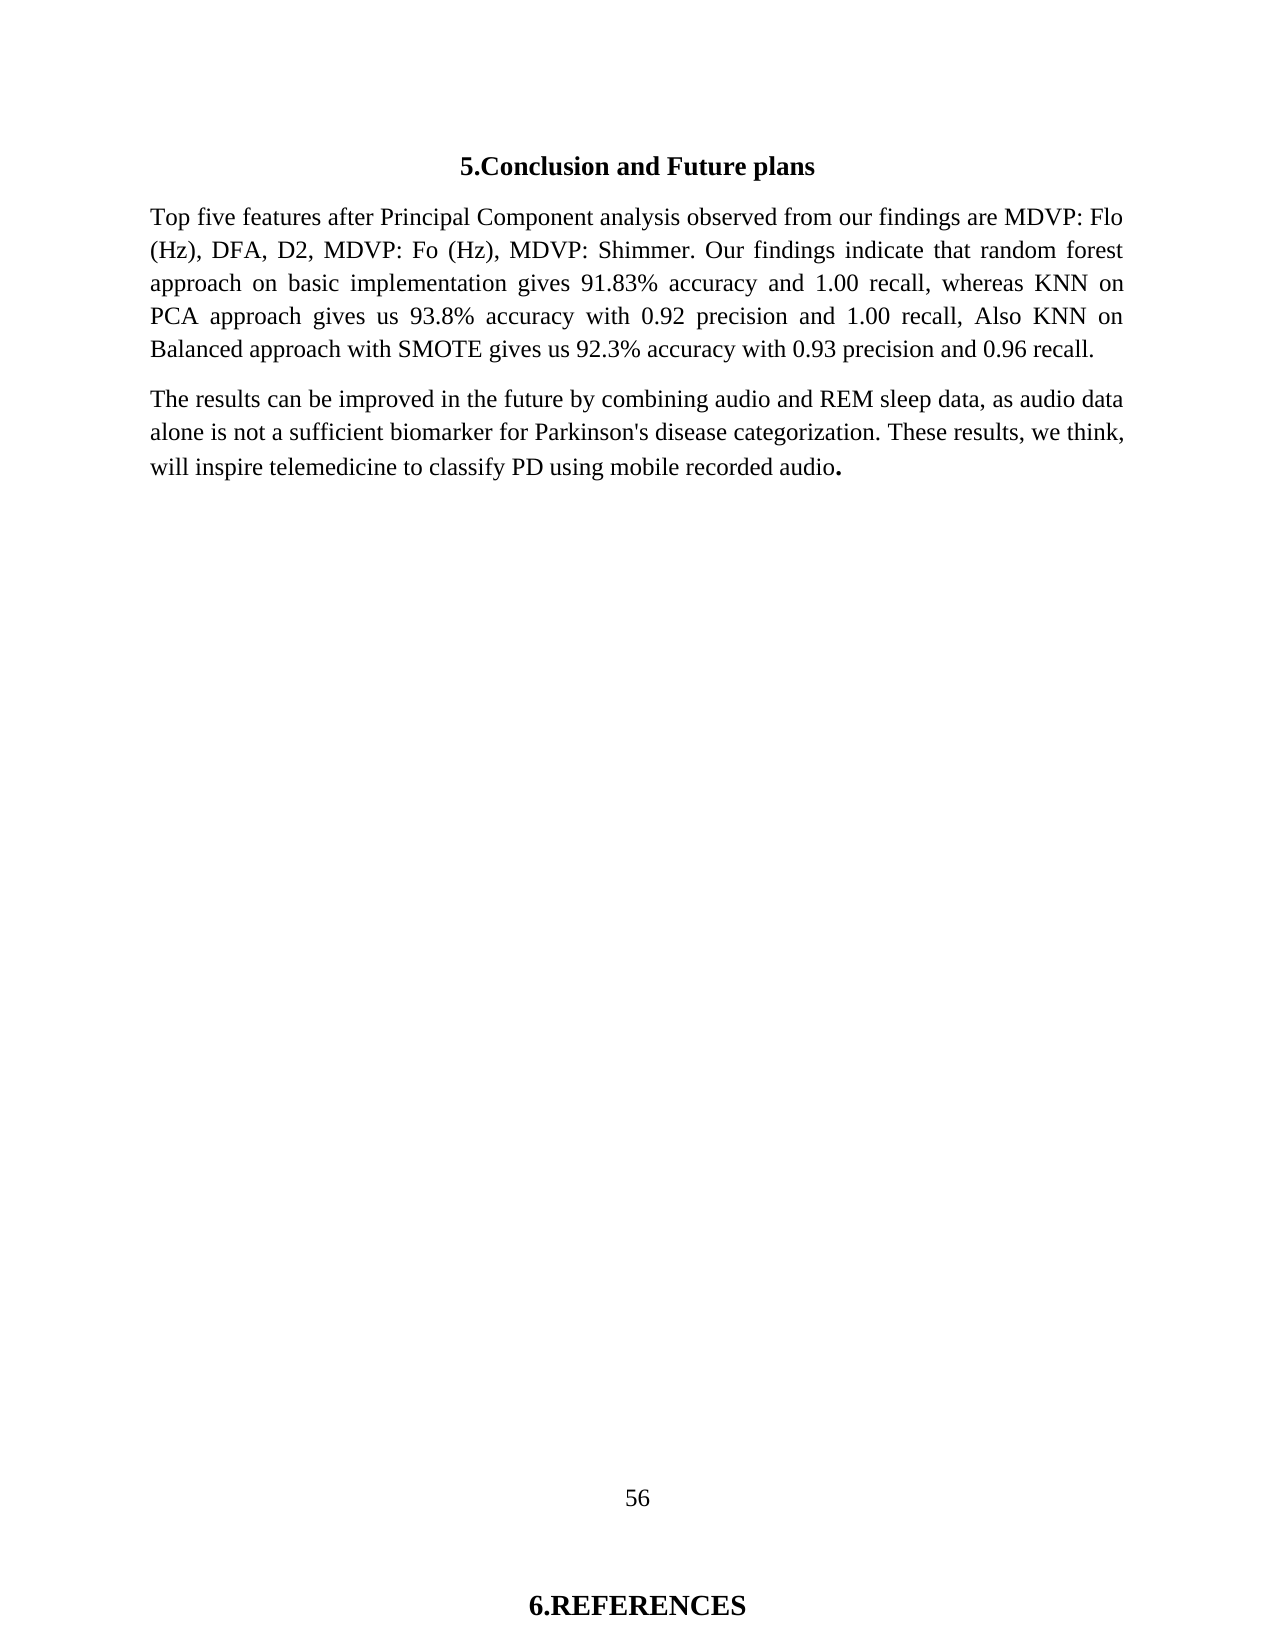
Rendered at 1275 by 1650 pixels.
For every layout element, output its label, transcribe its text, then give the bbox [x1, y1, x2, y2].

text 56 [150, 1483, 1125, 1511]
text 6.REFERENCES [150, 1588, 1125, 1621]
text The results can be improved in the future by combining audio and REM sleep data, as audio data alone is not a sufficient biomarker for Parkinson's disease categorization. These results, we think, will inspire telemedicine to classify PD using mobile recorded audio. [150, 384, 1125, 482]
text Top five features after Principal Component analysis observed from our findings are MDVP: Flo (Hz), DFA, D2, MDVP: Fo (Hz), MDVP: Shimmer. Our findings indicate that random forest approach on basic implementation gives 91.83% accuracy and 1.00 recall, whereas KNN on PCA approach gives us 93.8% accuracy with 0.92 precision and 1.00 recall, Also KNN on Balanced approach with SMOTE gives us 92.3% accuracy with 0.93 precision and 0.96 recall. [150, 202, 1125, 363]
text 5.Conclusion and Future plans [150, 150, 1125, 181]
